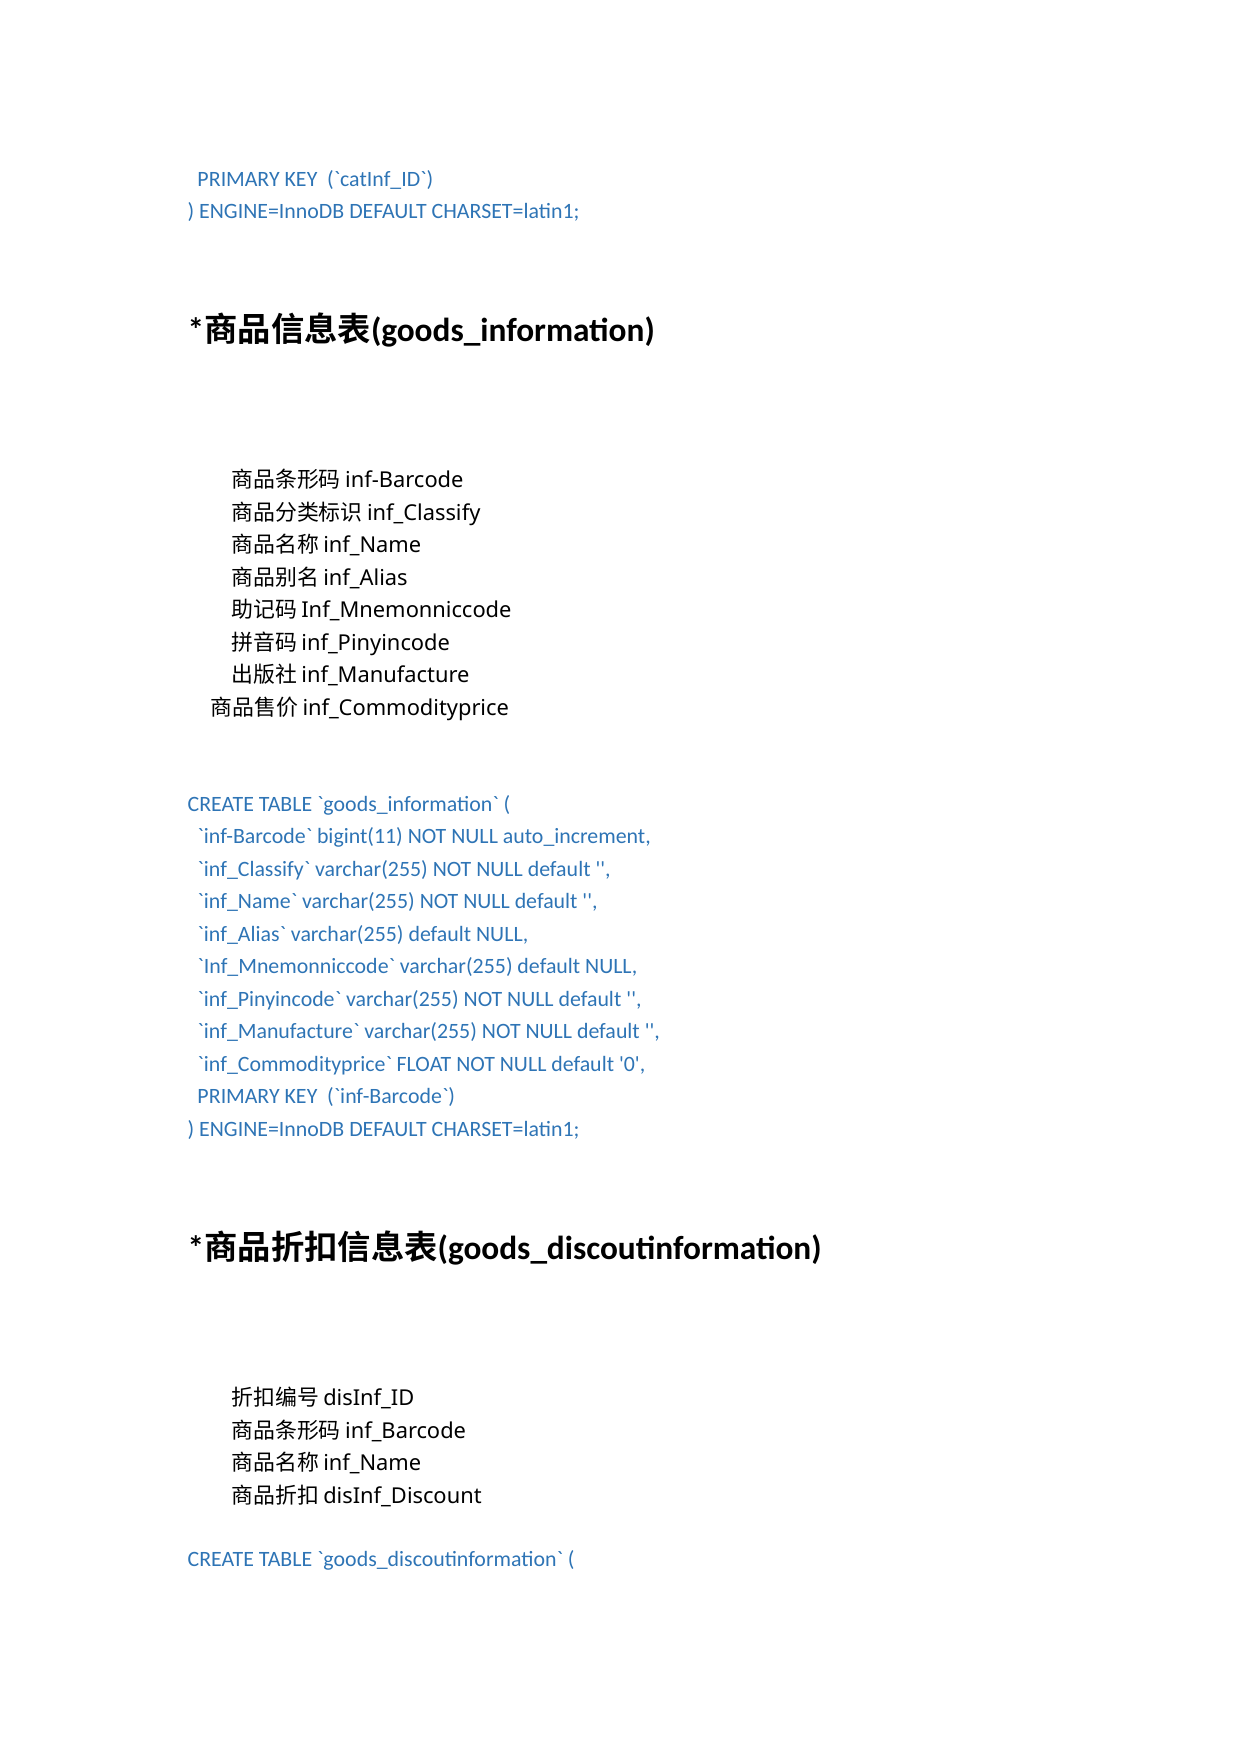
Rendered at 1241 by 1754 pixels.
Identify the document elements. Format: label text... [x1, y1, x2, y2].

text CREATE TABLE `goods_discoutinformation` ( [187, 1542, 1053, 1575]
text `Inf_Mnemonniccode` varchar(255) default NULL, [187, 950, 1053, 982]
text 商品售价inf_Commodityprice [187, 690, 1053, 722]
text 商品条形码inf-Barcode [187, 462, 1053, 495]
text 商品折扣disInf_Discount [187, 1477, 1053, 1510]
text `inf_Manufacture` varchar(255) NOT NULL default '', [187, 1015, 1053, 1047]
text `inf-Barcode` bigint(11) NOT NULL auto_increment, [187, 820, 1053, 852]
text 商品名称inf_Name [187, 527, 1053, 560]
text 商品分类标识inf_Classify [187, 495, 1053, 527]
text 折扣编号disInf_ID [187, 1380, 1053, 1412]
text 商品条形码inf_Barcode [187, 1412, 1053, 1445]
text 拼音码inf_Pinyincode [187, 625, 1053, 657]
subtitle *商品折扣信息表(goods_discoutinformation) [187, 1213, 1053, 1278]
subtitle *商品信息表(goods_information) [187, 295, 1053, 360]
text ) ENGINE=InnoDB DEFAULT CHARSET=latin1; [187, 194, 1053, 227]
text 出版社inf_Manufacture [187, 657, 1053, 690]
text `inf_Commodityprice` FLOAT NOT NULL default '0', [187, 1047, 1053, 1080]
text ) ENGINE=InnoDB DEFAULT CHARSET=latin1; [187, 1112, 1053, 1145]
text 助记码Inf_Mnemonniccode [187, 592, 1053, 625]
text PRIMARY KEY (`catInf_ID`) [187, 162, 1053, 194]
text `inf_Alias` varchar(255) default NULL, [187, 917, 1053, 950]
text `inf_Name` varchar(255) NOT NULL default '', [187, 885, 1053, 917]
text `inf_Pinyincode` varchar(255) NOT NULL default '', [187, 982, 1053, 1015]
text `inf_Classify` varchar(255) NOT NULL default '', [187, 852, 1053, 885]
text CREATE TABLE `goods_information` ( [187, 787, 1053, 820]
text 商品别名inf_Alias [187, 560, 1053, 592]
text 商品名称inf_Name [187, 1445, 1053, 1477]
text PRIMARY KEY (`inf-Barcode`) [187, 1080, 1053, 1112]
